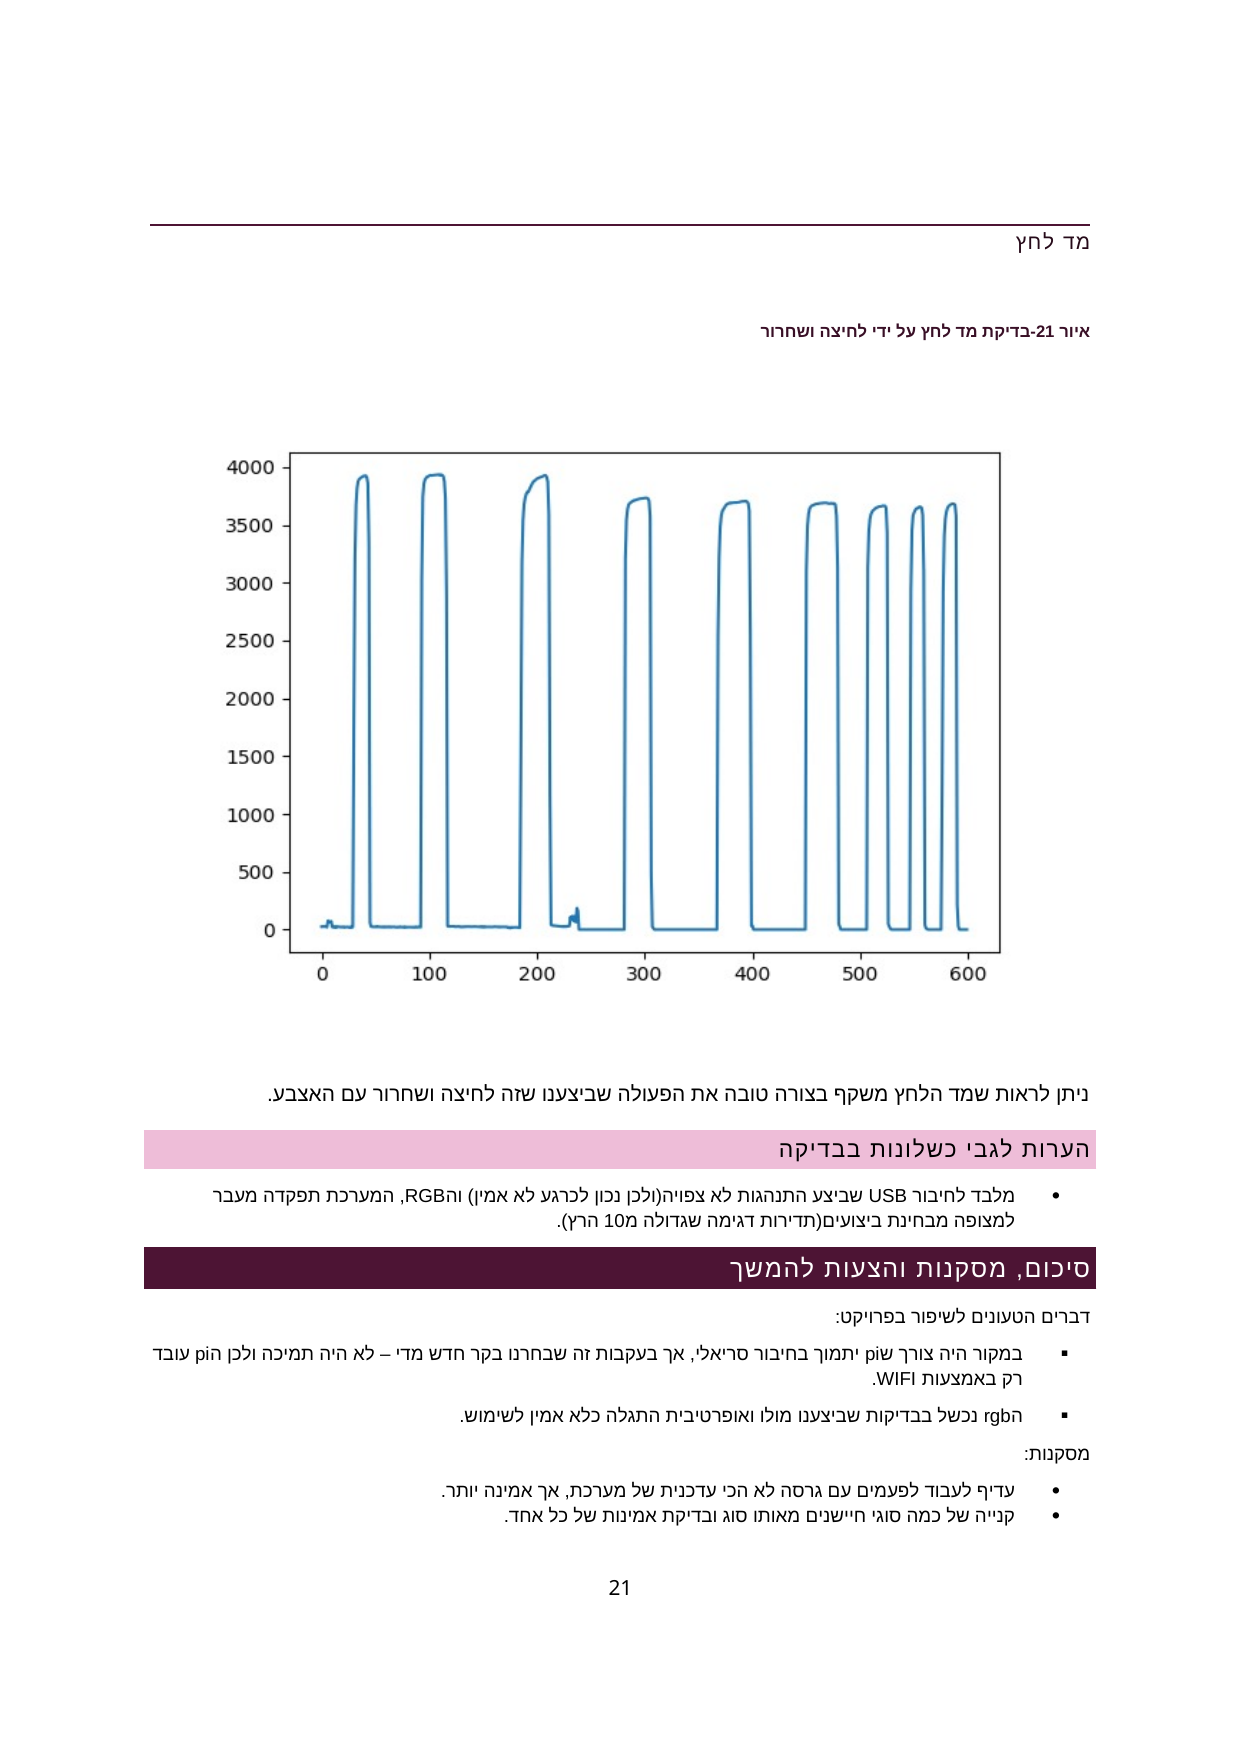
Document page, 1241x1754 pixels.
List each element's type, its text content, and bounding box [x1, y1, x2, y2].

list במקור היה צורך שpi יתמוך בחיבור סריאלי, אך בעקבות זה שבחרנו בקר חדש מדי – לא היה תמיכה ולכן הpi עובד רק באמצעות WIFI. [150, 1343, 1060, 1389]
text מסקנות: [150, 1442, 1090, 1464]
picture [176, 374, 1089, 1021]
list מלבד לחיבור USB שביצע התנהגות לא צפויה(ולכן נכון לכרגע לא אמין) והRGB, המערכת תפקדה מעבר למצופה מבחינת ביצועים(תדירות דגימה שגדולה מ10 הרץ). [150, 1185, 1053, 1232]
subtitle הערות לגבי כשלונות בבדיקה [150, 1136, 1090, 1163]
subtitle סיכום, מסקנות והצעות להמשך [150, 1254, 1090, 1282]
list קנייה של כמה סוגי חיישנים מאותו סוג ובדיקת אמינות של כל אחד. [150, 1504, 1053, 1526]
list עדיף לעבוד לפעמים עם גרסה לא הכי עדכנית של מערכת, אך אמינה יותר. [150, 1480, 1053, 1501]
subtitle מד לחץ [150, 226, 1090, 254]
text איור 21-בדיקת מד לחץ על ידי לחיצה ושחרור [150, 321, 1090, 341]
text דברים הטעונים לשיפור בפרויקט: [150, 1306, 1090, 1327]
list הrgb נכשל בבדיקות שביצענו מולו ואופרטיבית התגלה כלא אמין לשימוש. [150, 1405, 1060, 1427]
